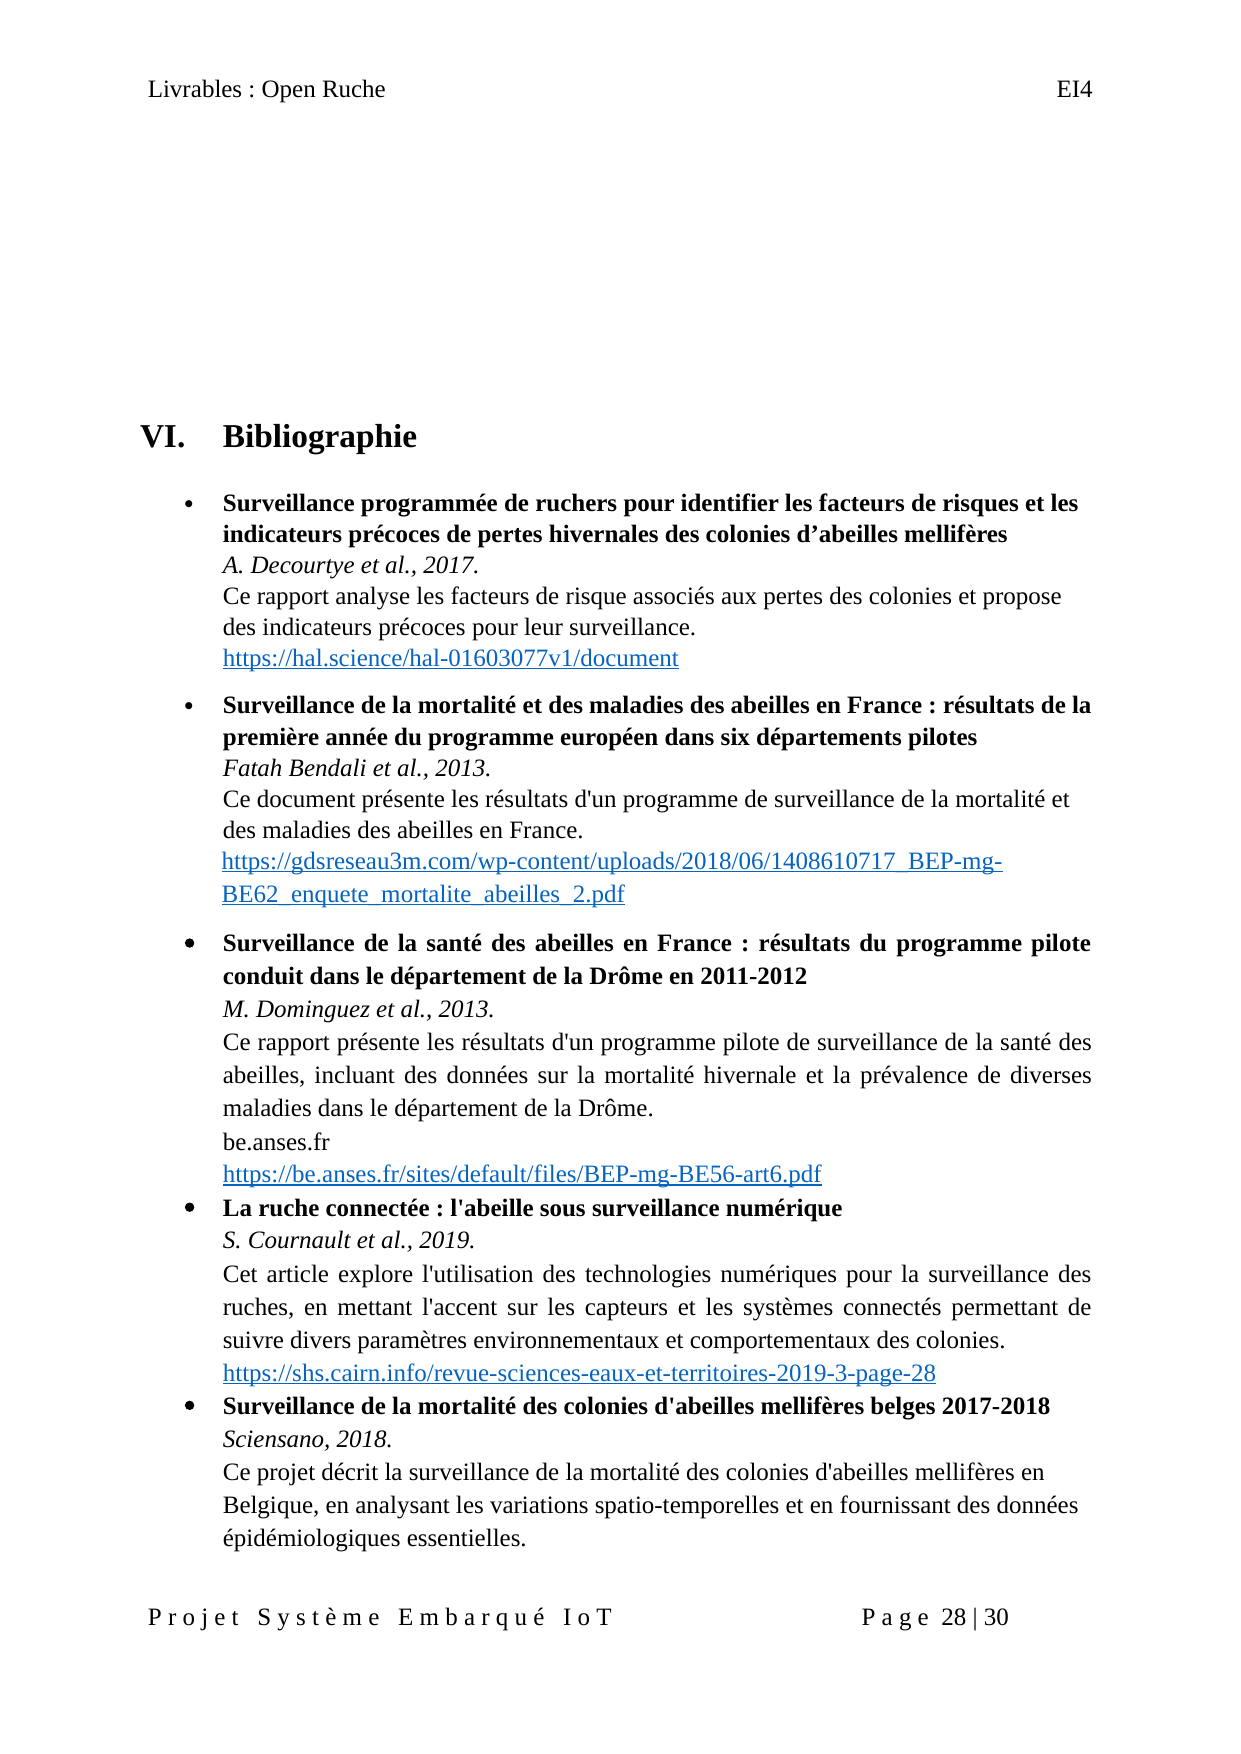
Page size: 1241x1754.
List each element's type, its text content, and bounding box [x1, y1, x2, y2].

list Ce rapport présente les résultats d'un programme pilote de surveillance de la santé des abeilles, incluant des données sur la mortalité hivernale et la prévalence de diverses maladies dans le département de la Drôme. [223, 1027, 1093, 1122]
list Surveillance programmée de ruchers pour identifier les facteurs de risques et les indicateurs précoces de pertes hivernales des colonies d’abeilles mellifères A. Decourtye et al., 2017. Ce rapport analyse les facteurs de risque associés aux pertes des colonies et propose des indicateurs précoces pour leur surveillance. https://hal.science/hal-01603077v1/document [185, 488, 1093, 672]
list Surveillance de la mortalité des colonies d'abeilles mellifères belges 2017-2018 [185, 1391, 1093, 1419]
list La ruche connectée : l'abeille sous surveillance numérique [185, 1193, 1093, 1221]
text https://gdsreseau3m.com/wp-content/uploads/2018/06/1408610717_BEP-mg-BE62_enquete_mortalite_abeilles_2.pdf [221, 846, 1093, 907]
list Ce projet décrit la surveillance de la mortalité des colonies d'abeilles mellifères en Belgique, en analysant les variations spatio-temporelles et en fournissant des données épidémiologiques essentielles. [223, 1457, 1093, 1552]
list Bibliographie [185, 416, 1093, 454]
list Sciensano, 2018. [223, 1424, 1093, 1452]
list M. Dominguez et al., 2013. [223, 994, 1093, 1023]
list Cet article explore l'utilisation des technologies numériques pour la surveillance des ruches, en mettant l'accent sur les capteurs et les systèmes connectés permettant de suivre divers paramètres environnementaux et comportementaux des colonies. [223, 1259, 1093, 1353]
list Surveillance de la mortalité et des maladies des abeilles en France : résultats de la première année du programme européen dans six départements pilotes Fatah Bendali et al., 2013. Ce document présente les résultats d'un programme de surveillance de la mortalité et des maladies des abeilles en France. [185, 691, 1093, 843]
list https://shs.cairn.info/revue-sciences-eaux-et-territoires-2019-3-page-28 [223, 1358, 1093, 1386]
list https://be.anses.fr/sites/default/files/BEP-mg-BE56-art6.pdf [223, 1159, 1093, 1188]
list Surveillance de la santé des abeilles en France : résultats du programme pilote conduit dans le département de la Drôme en 2011-2012 [185, 928, 1093, 990]
list S. Cournault et al., 2019. [223, 1226, 1093, 1254]
list be.anses.fr [223, 1127, 1093, 1155]
